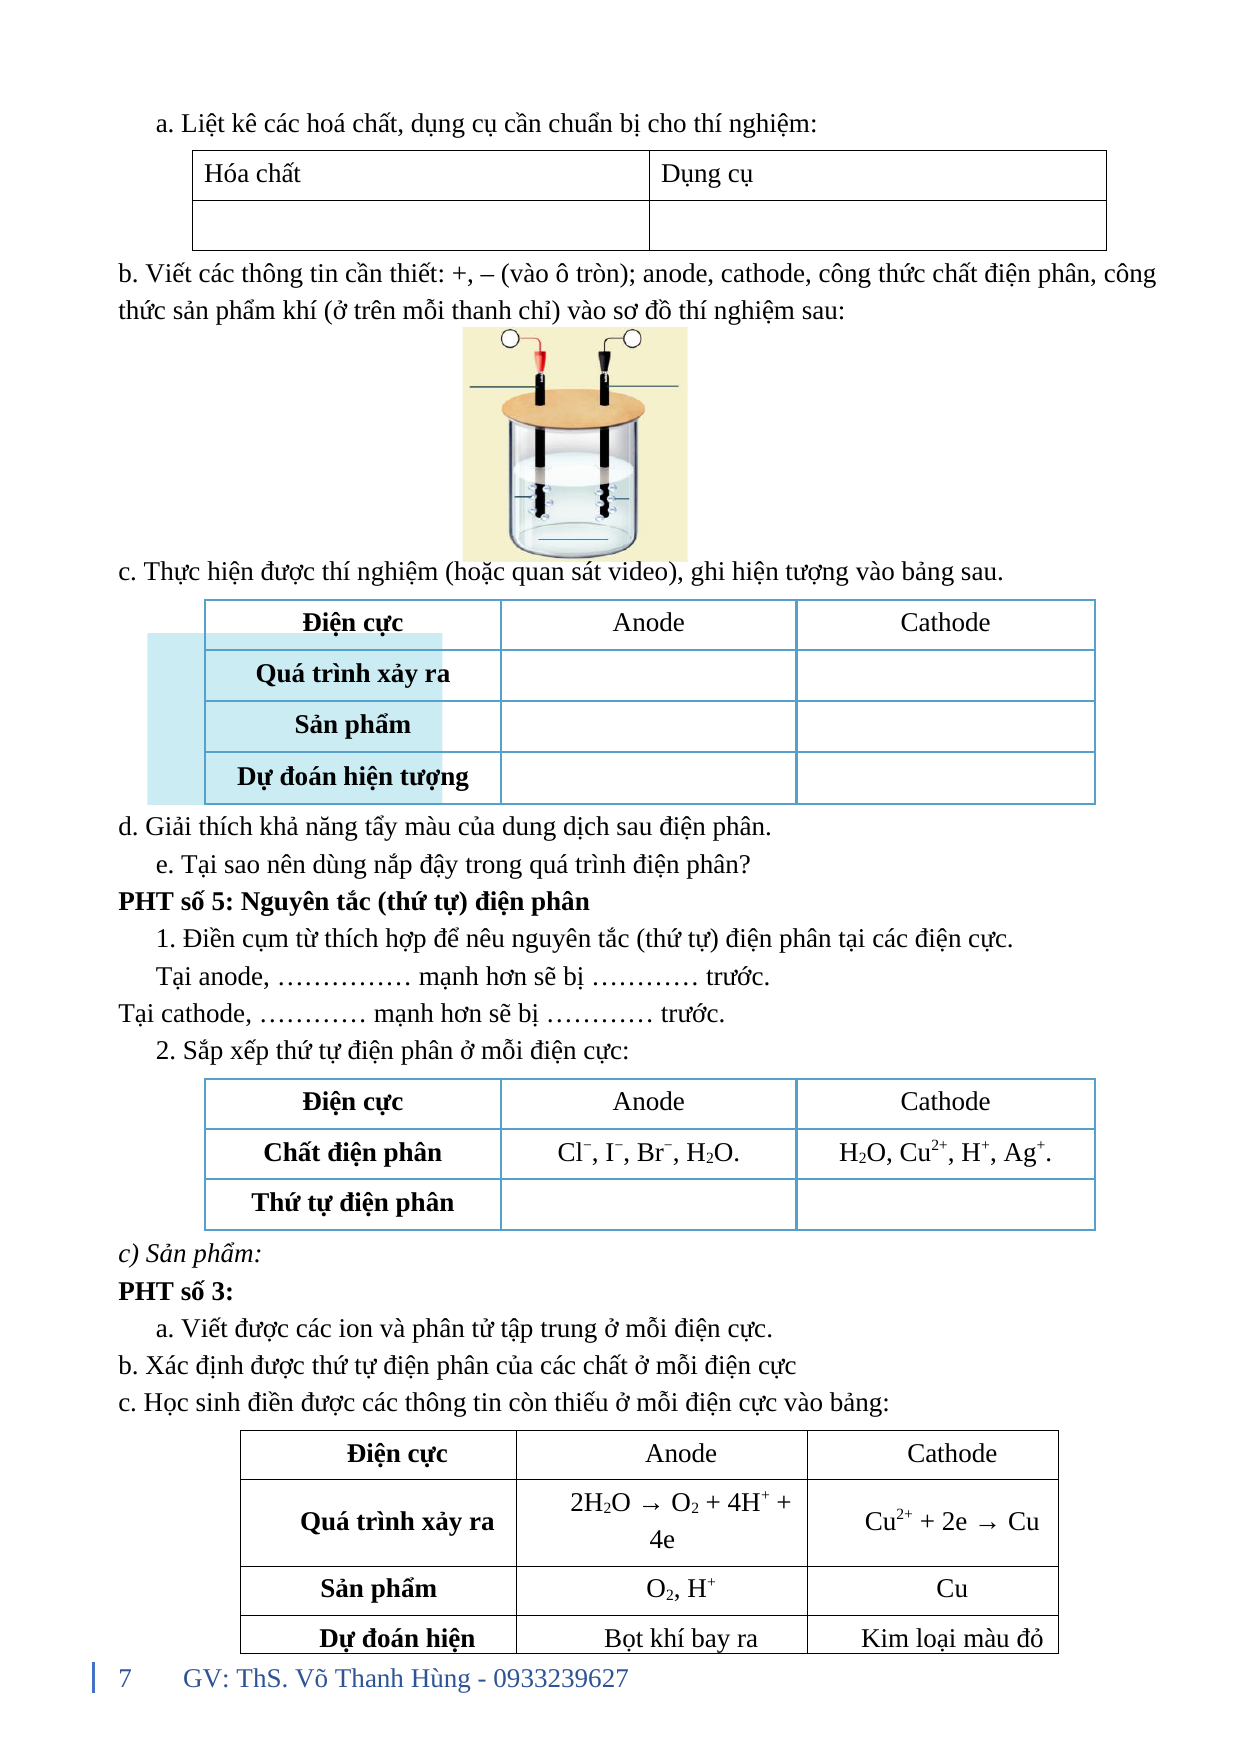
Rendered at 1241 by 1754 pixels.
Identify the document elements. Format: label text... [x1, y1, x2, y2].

table_header Anode [517, 1431, 807, 1479]
list Tại anode, …………… mạnh hơn sẽ bị ………… trước. [118, 960, 1181, 991]
table_cell Kim loại màu đỏ [808, 1616, 1058, 1653]
table_cell [502, 702, 795, 751]
table_cell Dự đoán hiện tượng [206, 753, 500, 802]
table_cell Sản phẩm [206, 702, 500, 751]
table_header Điện cực [206, 1080, 500, 1128]
table_cell Cu [808, 1567, 1058, 1615]
text c. Học sinh điền được các thông tin còn thiếu ở mỗi điện cực vào bảng: [118, 1387, 1181, 1418]
list 2. Sắp xếp thứ tự điện phân ở mỗi điện cực: [118, 1034, 1181, 1065]
table_cell [650, 201, 1106, 250]
table_header Điện cực [206, 601, 500, 649]
table_cell [798, 753, 1094, 802]
table_header Anode [502, 601, 795, 649]
picture [147, 633, 204, 805]
table_cell [502, 753, 795, 802]
text Tại cathode, ………… mạnh hơn sẽ bị ………… trước. [118, 997, 1181, 1028]
table_cell [193, 201, 649, 250]
table_cell Quá trình xảy ra [241, 1480, 516, 1566]
table_cell [798, 651, 1094, 700]
text PHT số 5: Nguyên tắc (thứ tự) điện phân [118, 885, 1181, 916]
table_header Cathode [798, 601, 1094, 649]
table_cell Chất điện phân [206, 1130, 500, 1178]
table_cell [798, 702, 1094, 751]
table_cell O2, H+ [517, 1567, 807, 1615]
table_cell Sản phẩm [241, 1567, 516, 1615]
text PHT số 3: [118, 1275, 1181, 1306]
list a. Viết được các ion và phân tử tập trung ở mỗi điện cực. [118, 1312, 1181, 1343]
list e. Tại sao nên dùng nắp đậy trong quá trình điện phân? [118, 848, 1181, 879]
text b. Viết các thông tin cần thiết: +, – (vào ô tròn); anode, cathode, công thức chất điện phân, công thức sản phẩm khí (ở trên mỗi thanh chỉ) vào sơ đồ thí nghiệm sau: [118, 257, 1181, 325]
table_header Anode [502, 1080, 795, 1128]
text b. Xác định được thứ tự điện phân của các chất ở mỗi điện cực [118, 1349, 1181, 1380]
picture [462, 327, 688, 555]
table_cell [502, 651, 795, 700]
table_header Điện cực [241, 1431, 516, 1479]
table_cell [502, 1180, 795, 1229]
table_cell 2H2O → O2 + 4H+ + 4e [517, 1480, 807, 1566]
text d. Giải thích khả năng tẩy màu của dung dịch sau điện phân. [118, 811, 1181, 842]
text c) Sản phẩm: [118, 1237, 1181, 1268]
table_cell H2O, Cu2+, H+, Ag+. [798, 1130, 1094, 1178]
list 1. Điền cụm từ thích hợp để nêu nguyên tắc (thứ tự) điện phân tại các điện cực. [118, 922, 1181, 953]
table_cell [798, 1180, 1094, 1229]
table_header Hóa chất [193, 151, 649, 200]
table_header Dụng cụ [650, 151, 1106, 200]
table_cell Quá trình xảy ra [206, 651, 500, 700]
table_cell Thứ tự điện phân [206, 1180, 500, 1229]
table_cell Cl−, I−, Br−, H2O. [502, 1130, 795, 1178]
table_cell Cu2+ + 2e → Cu [808, 1480, 1058, 1566]
text c. Thực hiện được thí nghiệm (hoặc quan sát video), ghi hiện tượng vào bảng sau. [118, 555, 1181, 586]
table_cell Dự đoán hiện tượng [241, 1616, 516, 1653]
list a. Liệt kê các hoá chất, dụng cụ cần chuẩn bị cho thí nghiệm: [118, 107, 1181, 138]
table_header Cathode [798, 1080, 1094, 1128]
table_cell Bọt khí bay ra [517, 1616, 807, 1653]
table_header Cathode [808, 1431, 1058, 1479]
